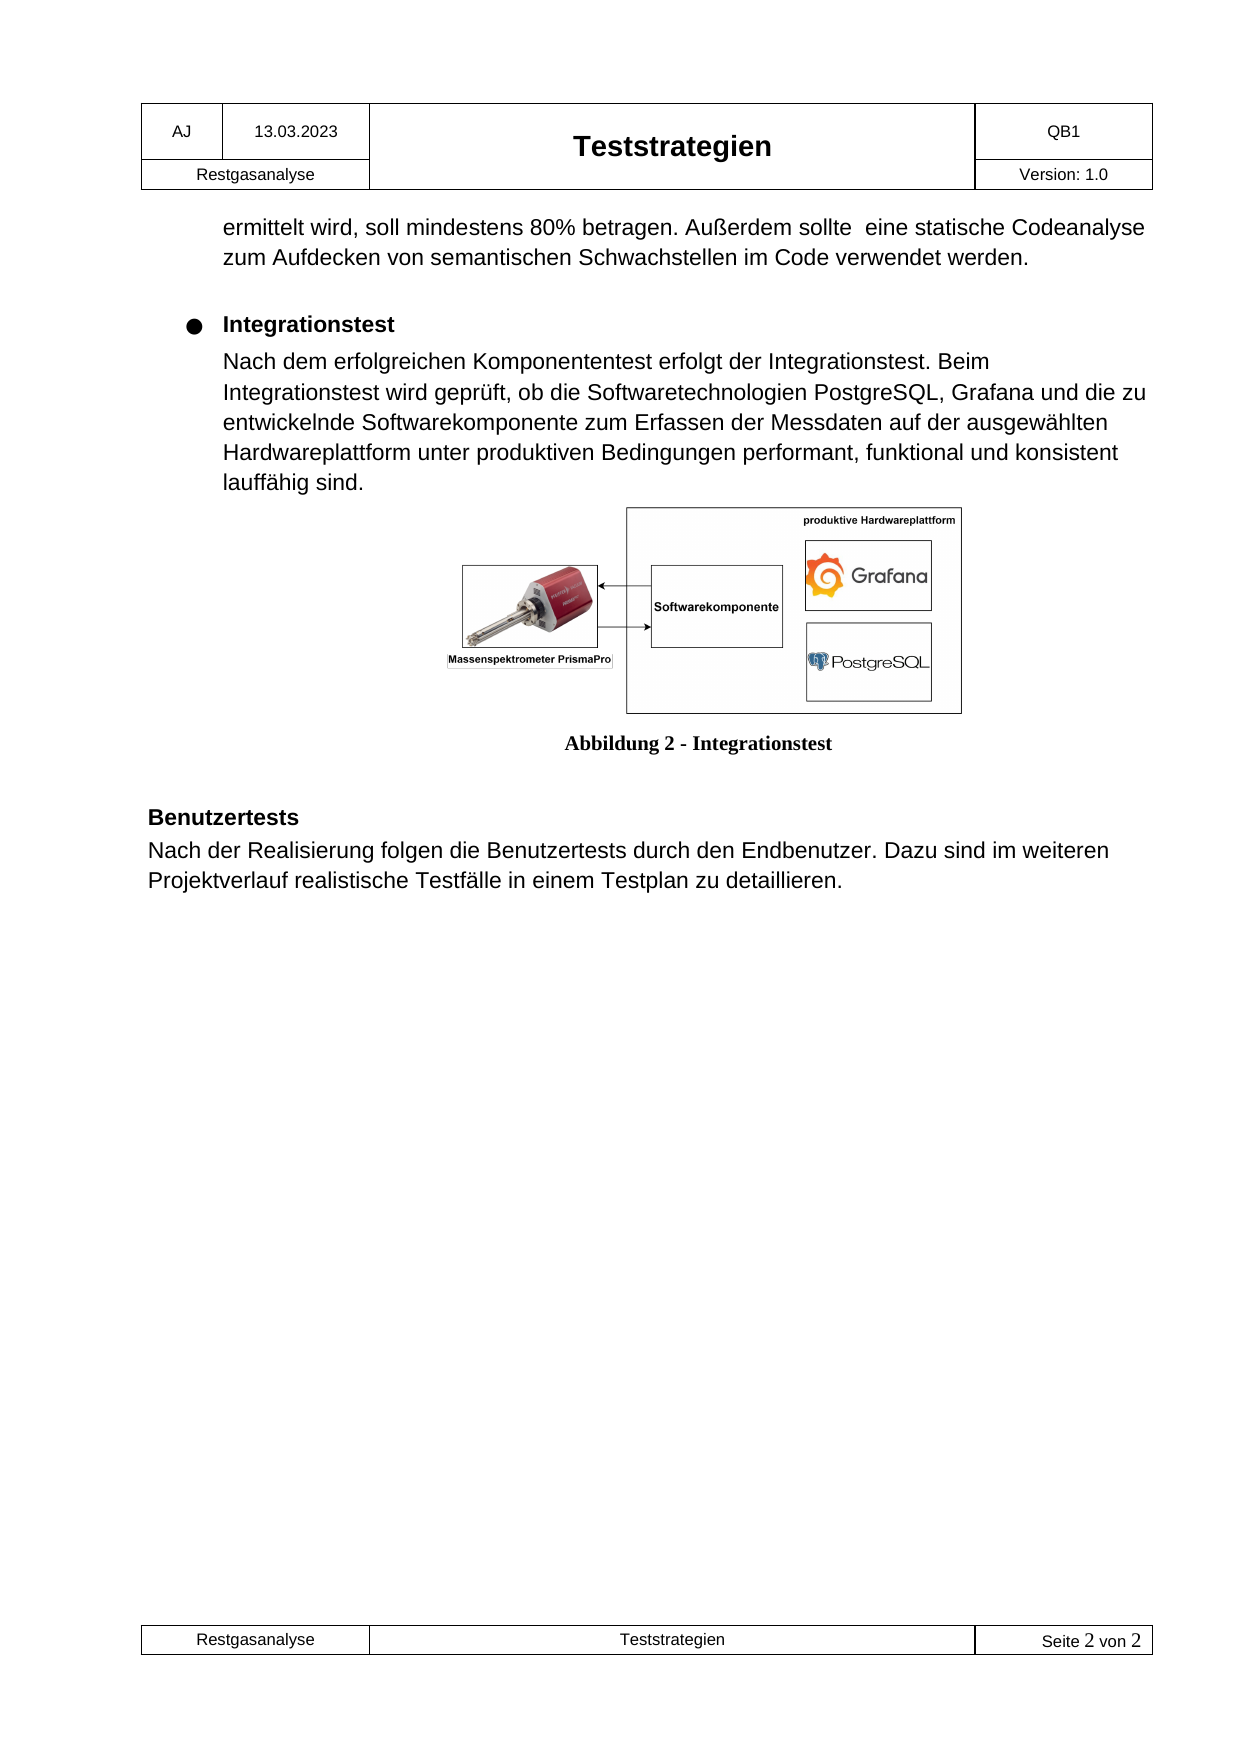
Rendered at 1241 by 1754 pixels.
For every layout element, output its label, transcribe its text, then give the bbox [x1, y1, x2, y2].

text Benutzertests [148, 804, 1152, 830]
picture [439, 499, 974, 722]
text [223, 214, 1152, 298]
text Nach der Realisierung folgen die Benutzertests durch den Endbenutzer. Dazu sind im weiteren Projektverlauf realistische Testfälle in einem Testplan zu detaillieren. [148, 837, 1152, 893]
text Abbildung 2 - Integrationstest [148, 731, 1152, 779]
